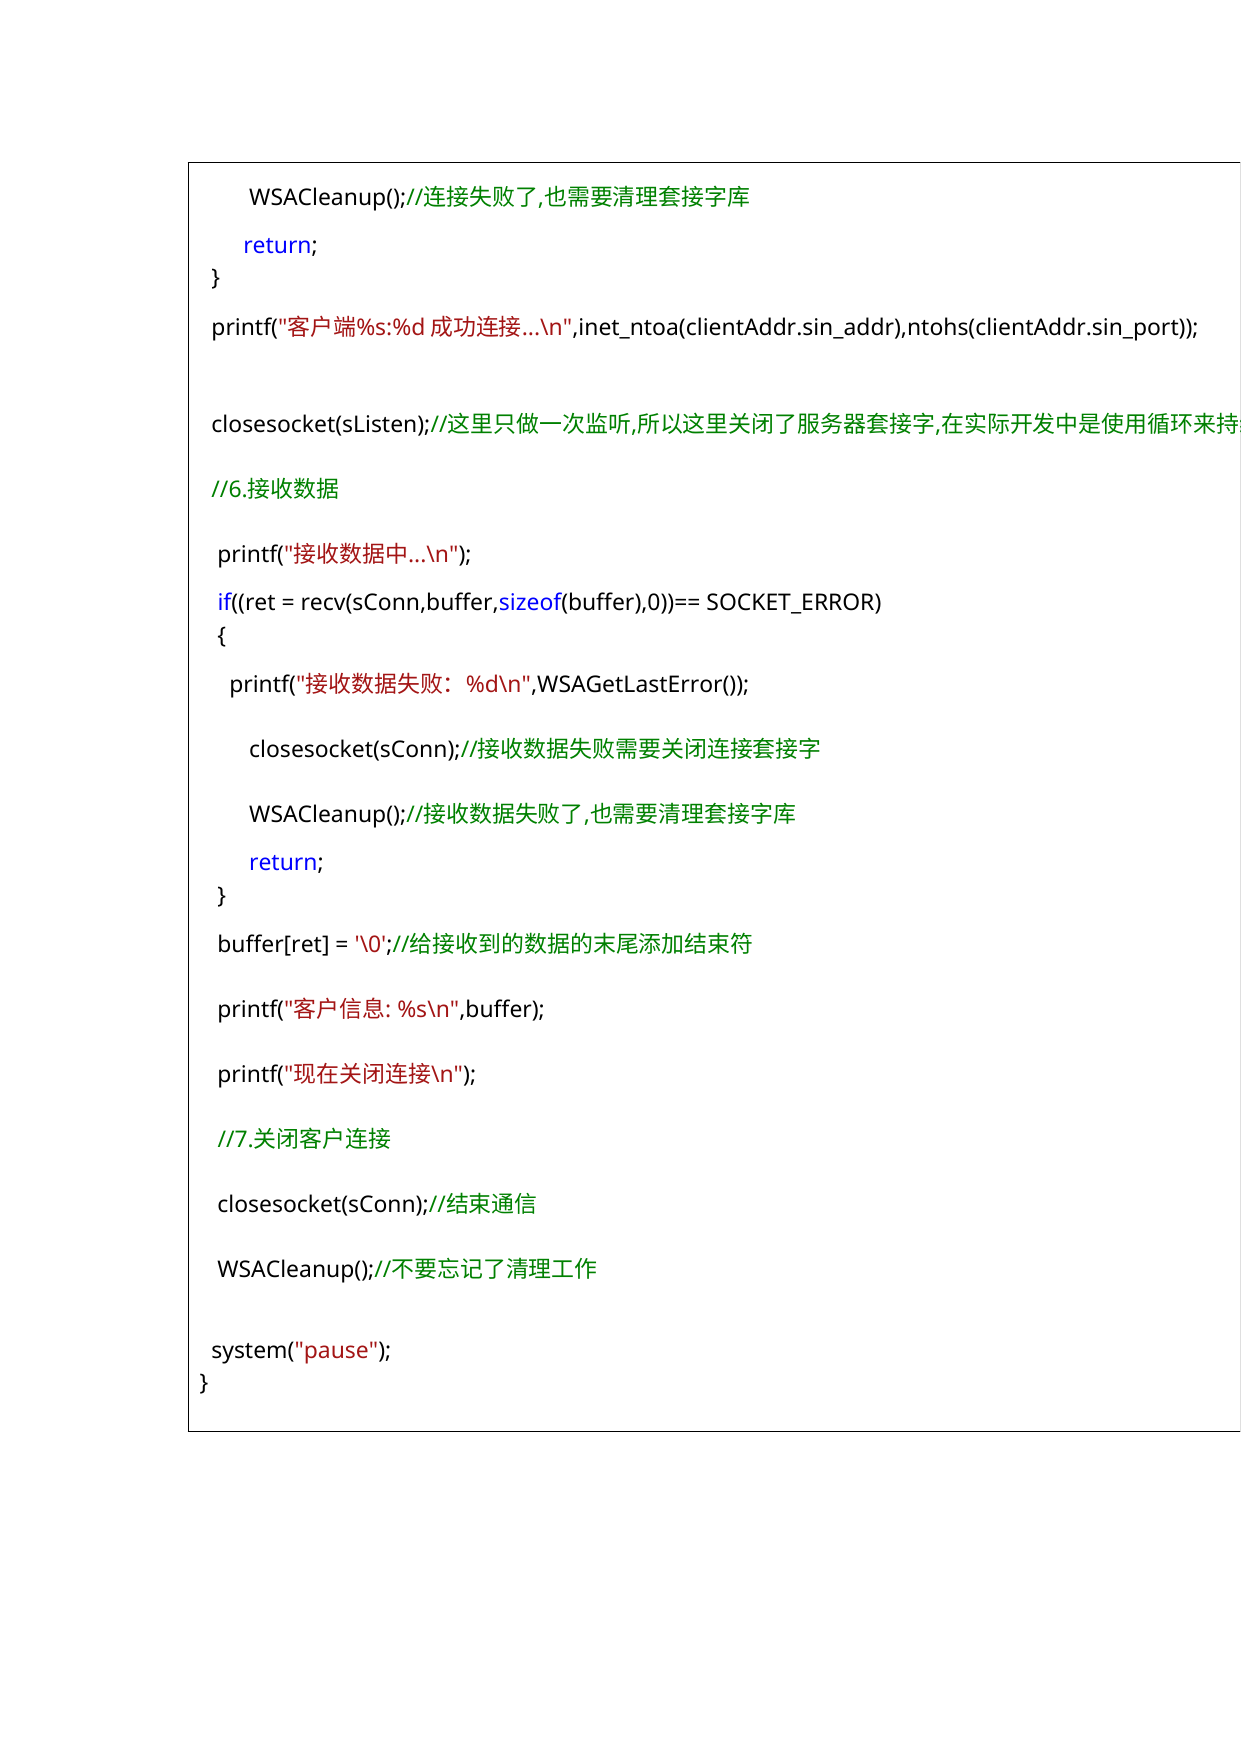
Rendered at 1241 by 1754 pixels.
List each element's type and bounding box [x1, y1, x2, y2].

table_header [189, 163, 1240, 1431]
